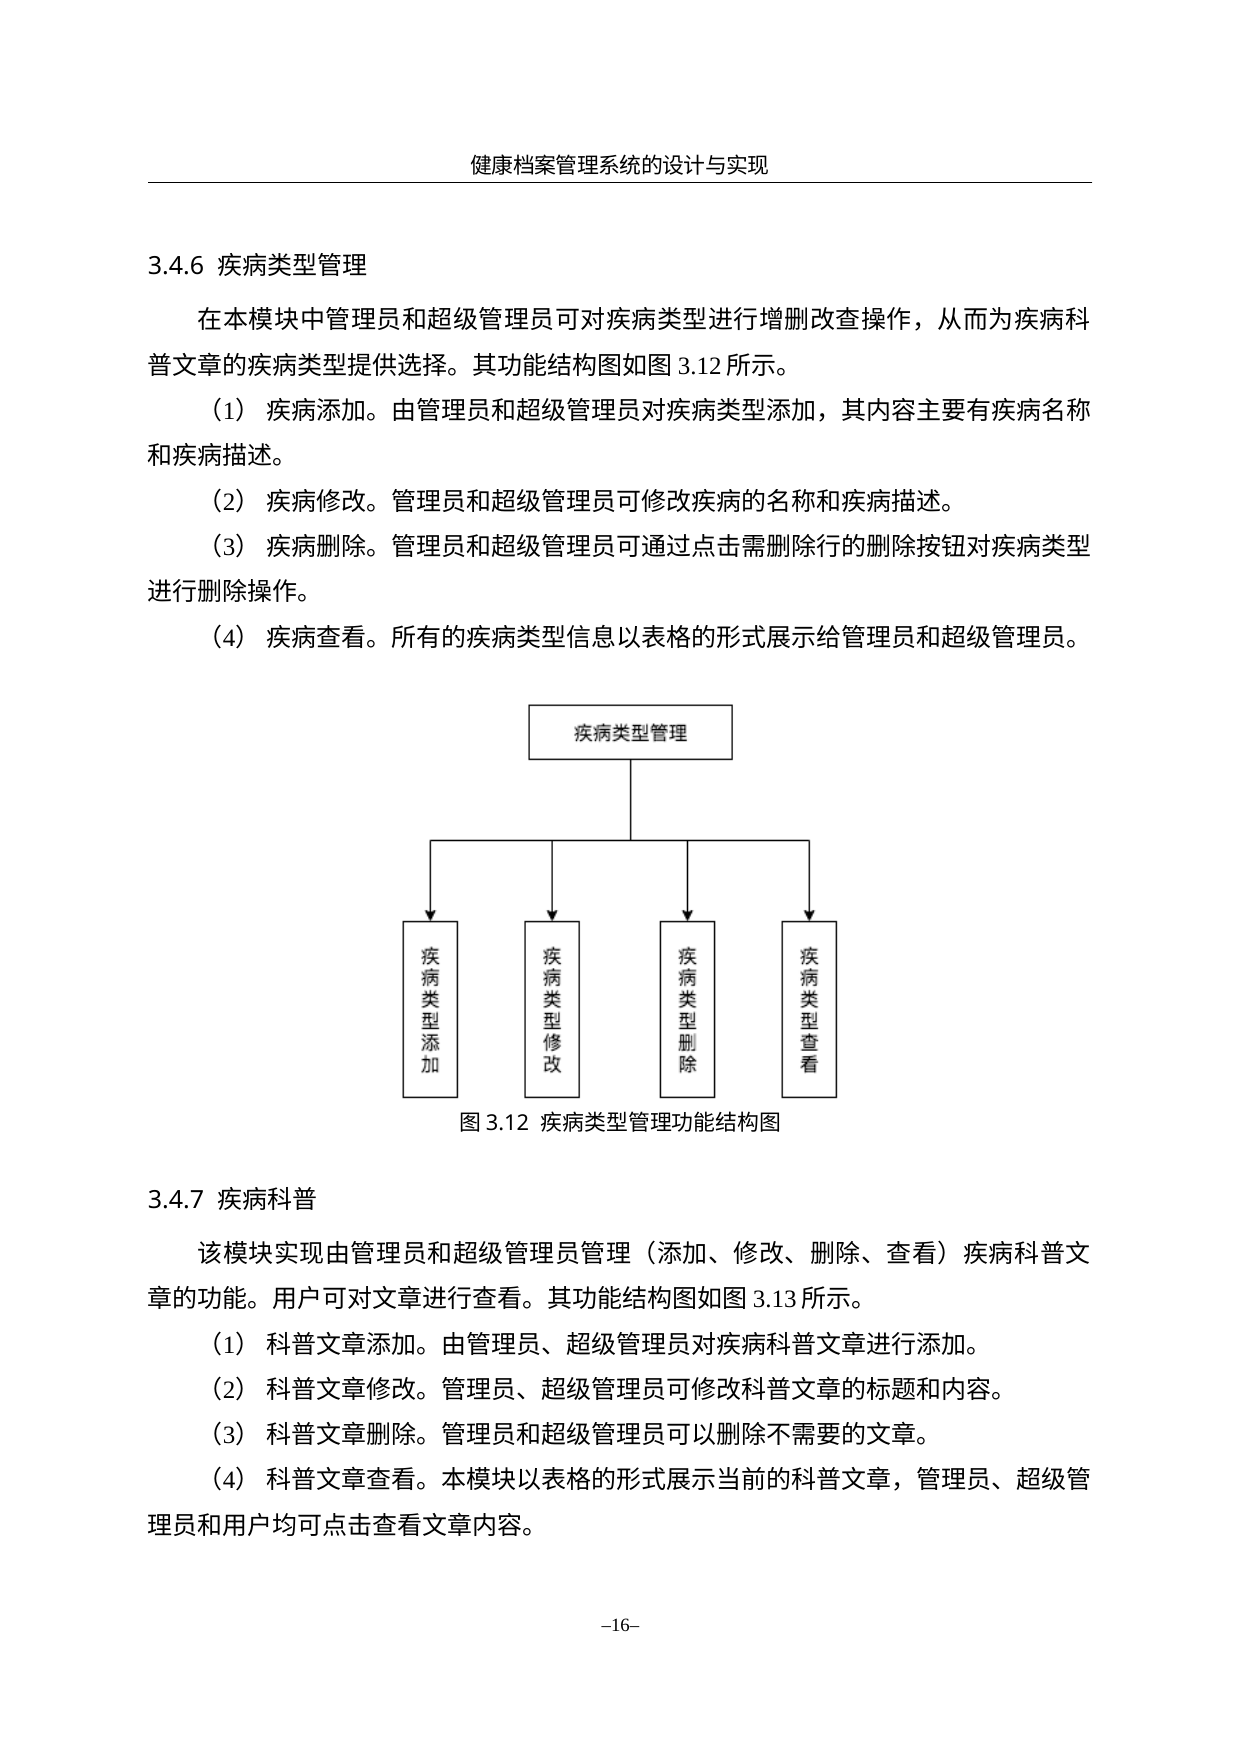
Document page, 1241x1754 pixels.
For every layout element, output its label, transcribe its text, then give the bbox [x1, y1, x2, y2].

subtitle 3.4.7 疾病科普 [148, 1179, 1092, 1215]
text 图3.12 疾病类型管理功能结构图 [148, 1105, 1092, 1137]
text （3） 科普文章删除。管理员和超级管理员可以删除不需要的文章。 [148, 1415, 1092, 1451]
text （4） 科普文章查看。本模块以表格的形式展示当前的科普文章，管理员、超级管理员和用户均可点击查看文章内容。 [148, 1460, 1092, 1542]
text （1） 疾病添加。由管理员和超级管理员对疾病类型添加，其内容主要有疾病名称和疾病描述。 [148, 391, 1092, 472]
text 在本模块中管理员和超级管理员可对疾病类型进行增删改查操作，从而为疾病科普文章的疾病类型提供选择。其功能结构图如图3.12所示。 [148, 300, 1092, 381]
text （1） 科普文章添加。由管理员、超级管理员对疾病科普文章进行添加。 [148, 1324, 1092, 1360]
text （3） 疾病删除。管理员和超级管理员可通过点击需删除行的删除按钮对疾病类型进行删除操作。 [148, 526, 1092, 608]
text （2） 科普文章修改。管理员、超级管理员可修改科普文章的标题和内容。 [148, 1369, 1092, 1406]
text （4） 疾病查看。所有的疾病类型信息以表格的形式展示给管理员和超级管理员。 [148, 617, 1092, 653]
text 该模块实现由管理员和超级管理员管理（添加、修改、删除、查看）疾病科普文章的功能。用户可对文章进行查看。其功能结构图如图3.13所示。 [148, 1233, 1092, 1315]
subtitle 3.4.6 疾病类型管理 [148, 246, 1092, 282]
text （2） 疾病修改。管理员和超级管理员可修改疾病的名称和疾病描述。 [148, 481, 1092, 517]
picture [396, 698, 844, 1105]
